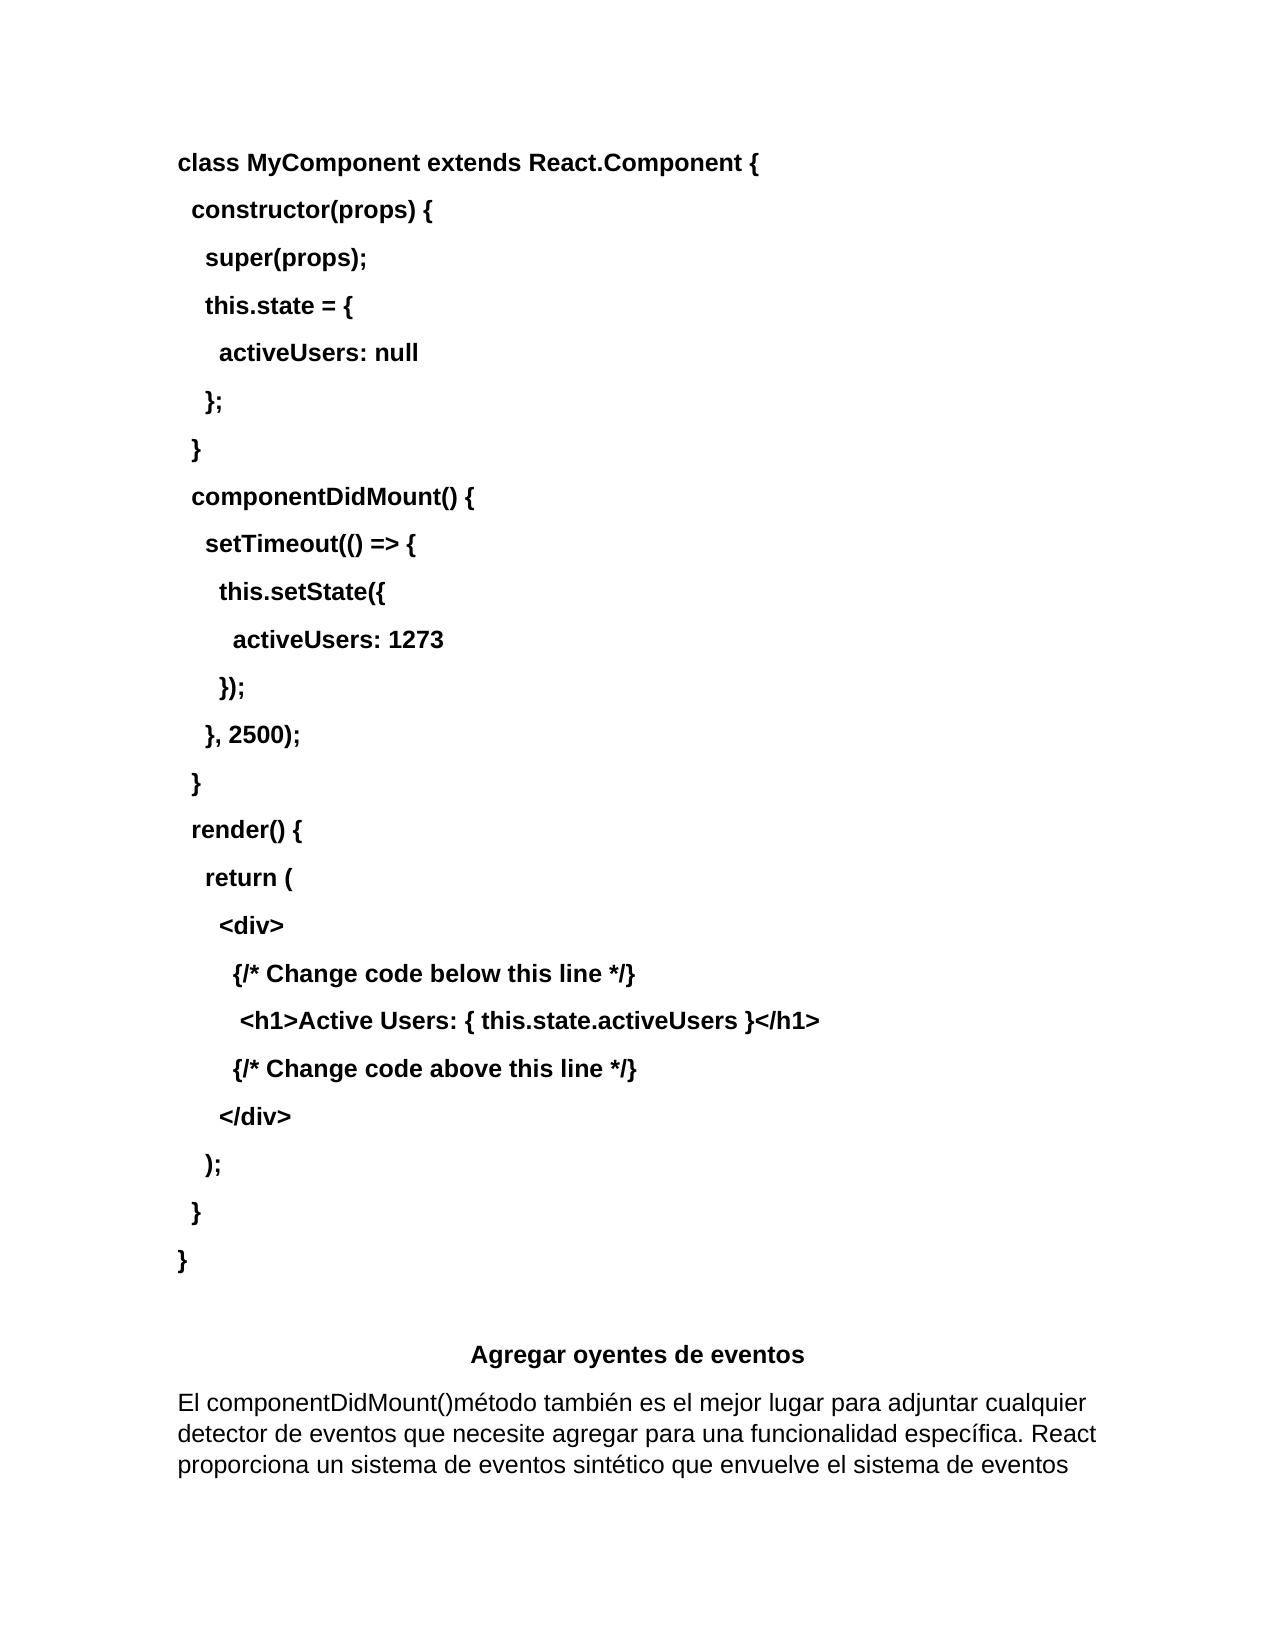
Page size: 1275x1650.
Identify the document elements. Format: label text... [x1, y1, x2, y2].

text </div> [177, 1102, 1098, 1131]
text }; [177, 386, 1098, 415]
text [177, 1388, 1098, 1479]
text } [177, 1197, 1098, 1226]
text componentDidMount() { [177, 482, 1098, 510]
text this.state = { [177, 291, 1098, 319]
text return ( [177, 863, 1098, 892]
text super(props); [177, 243, 1098, 272]
text } [177, 434, 1098, 463]
text <div> [177, 911, 1098, 940]
text Agregar oyentes de eventos [177, 1340, 1098, 1369]
text render() { [177, 816, 1098, 844]
text } [177, 1245, 1098, 1274]
text this.setState({ [177, 577, 1098, 606]
text ); [177, 1149, 1098, 1178]
text {/* Change code below this line */} [177, 959, 1098, 987]
text {/* Change code above this line */} [177, 1054, 1098, 1083]
text activeUsers: null [177, 338, 1098, 367]
text class MyComponent extends React.Component { [177, 148, 1098, 176]
text } [177, 768, 1098, 797]
text constructor(props) { [177, 195, 1098, 224]
text activeUsers: 1273 [177, 625, 1098, 653]
text }); [177, 672, 1098, 701]
text }, 2500); [177, 720, 1098, 749]
text setTimeout(() => { [177, 529, 1098, 558]
text <h1>Active Users: { this.state.activeUsers }</h1> [177, 1006, 1098, 1035]
